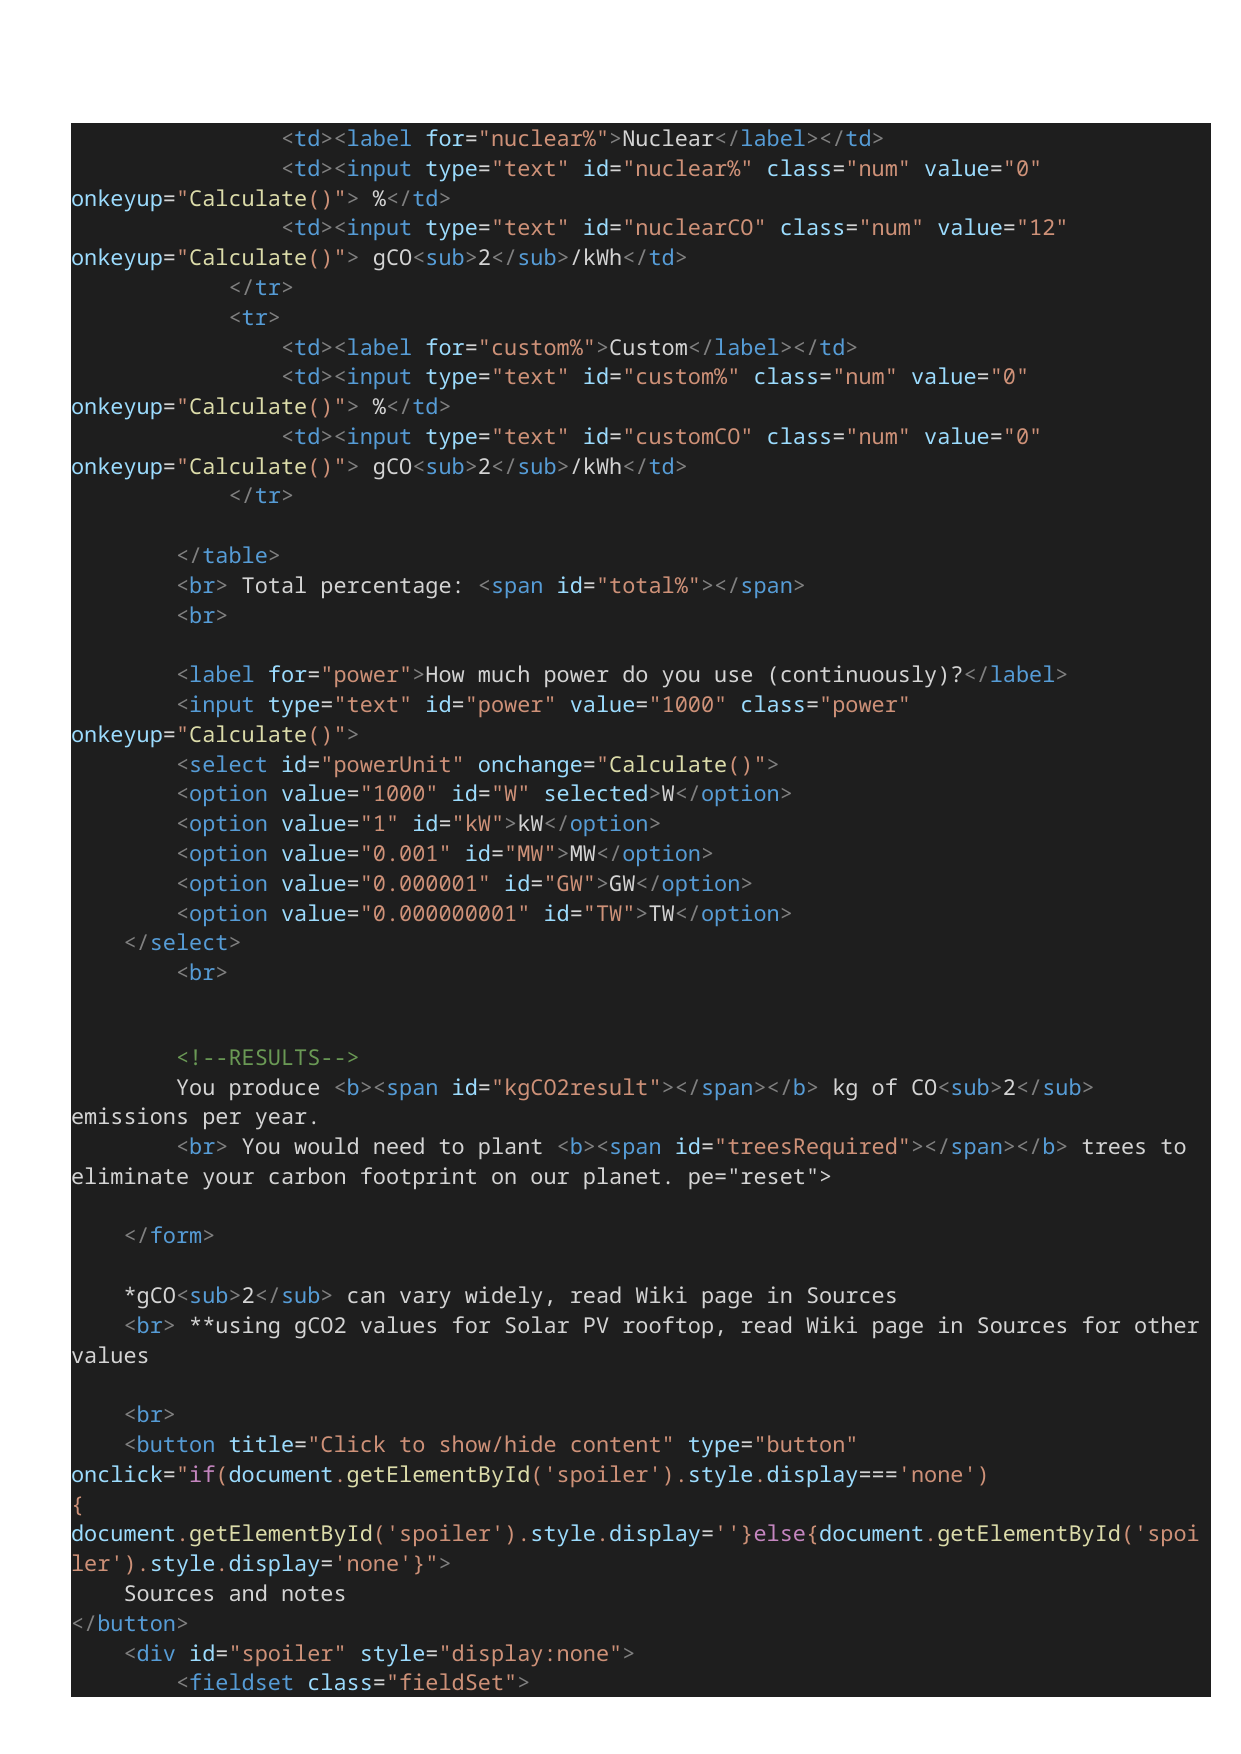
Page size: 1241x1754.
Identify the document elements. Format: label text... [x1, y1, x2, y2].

text <select id="powerUnit" onchange="Calculate()"> [71, 748, 1211, 778]
text You produce <b><span id="kgCO2result"></span></b> kg of CO<sub>2</sub> emissions per year. [71, 1071, 1211, 1131]
text <br> You would need to plant <b><span id="treesRequired"></span></b> trees to eliminate your carbon footprint on our planet. pe="reset"> [71, 1131, 1211, 1191]
text <option value="0.000000001" id="TW">TW</option> [71, 897, 1211, 927]
text <br> [71, 599, 1211, 629]
text <td><input type="text" id="nuclearCO" class="num" value="12" onkeyup="Calculate()"> gCO<sub>2</sub>/kWh</td> [71, 212, 1211, 272]
text <td><input type="text" id="custom%" class="num" value="0" onkeyup="Calculate()"> %</td> [71, 361, 1211, 421]
text <tr> [71, 302, 1211, 331]
text *gCO<sub>2</sub> can vary widely, read Wiki page in Sources [71, 1280, 1211, 1310]
text <input type="text" id="power" value="1000" class="power" onkeyup="Calculate()"> [71, 689, 1211, 748]
text <br> **using gCO2 values for Solar PV rooftop, read Wiki page in Sources for other values [71, 1310, 1211, 1369]
text <label for="power">How much power do you use (continuously)?</label> [71, 659, 1211, 689]
text <option value="0.001" id="MW">MW</option> [71, 838, 1211, 868]
text <div id="spoiler" style="display:none"> [71, 1637, 1211, 1667]
text <button title="Click to show/hide content" type="button" onclick="if(document.getElementById('spoiler').style.display==='none') {document.getElementById('spoiler').style.display=''}else{document.getElementById('spoiler').style.display='none'}"> [71, 1429, 1211, 1578]
text <td><input type="text" id="customCO" class="num" value="0" onkeyup="Calculate()"> gCO<sub>2</sub>/kWh</td> [71, 421, 1211, 480]
text </button> [71, 1608, 1211, 1637]
text <option value="0.000001" id="GW">GW</option> [71, 868, 1211, 897]
text <br> [71, 1399, 1211, 1429]
text </select> [71, 927, 1211, 957]
text <!--RESULTS--> [71, 1042, 1211, 1071]
text <br> Total percentage: <span id="total%"></span> [71, 570, 1211, 599]
text <td><input type="text" id="nuclear%" class="num" value="0" onkeyup="Calculate()"> %</td> [71, 153, 1211, 212]
text </form> [71, 1220, 1211, 1250]
text <td><label for="nuclear%">Nuclear</label></td> [71, 123, 1211, 153]
text <br> [71, 957, 1211, 987]
text <fieldset class="fieldSet"> [71, 1667, 1211, 1697]
text Sources and notes [71, 1578, 1211, 1608]
text </tr> [71, 272, 1211, 302]
text <option value="1000" id="W" selected>W</option> [71, 778, 1211, 808]
text </tr> [71, 480, 1211, 510]
text </table> [71, 540, 1211, 570]
text <td><label for="custom%">Custom</label></td> [71, 331, 1211, 361]
text <option value="1" id="kW">kW</option> [71, 808, 1211, 838]
